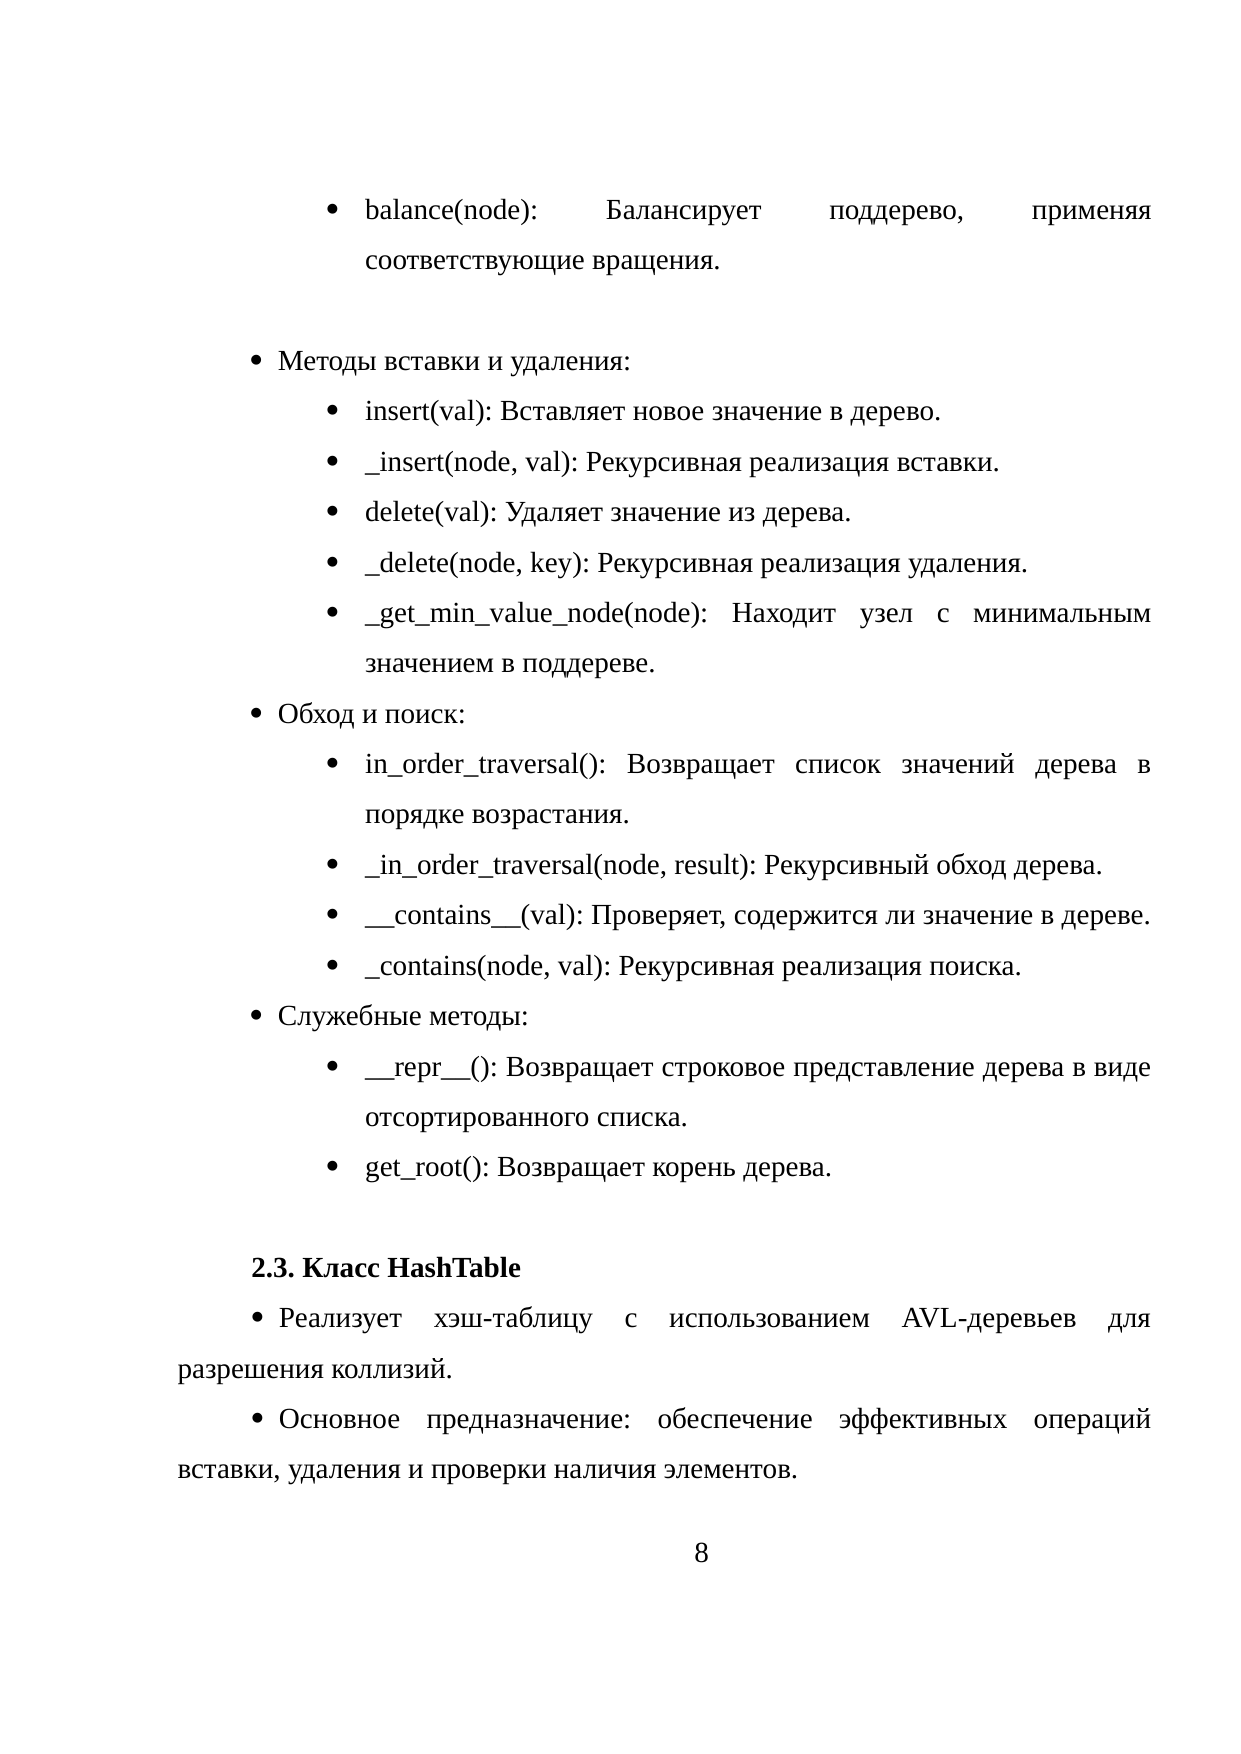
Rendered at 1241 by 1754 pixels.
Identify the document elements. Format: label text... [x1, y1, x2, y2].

list _delete(node, key): Рекурсивная реализация удаления. [327, 545, 1152, 578]
list balance(node): Балансирует поддерево, применяя соответствующие вращения. [327, 192, 1152, 276]
list insert(val): Вставляет новое значение в дерево. [327, 393, 1152, 427]
list __repr__(): Возвращает строковое представление дерева в виде отсортированного списка. [327, 1049, 1152, 1133]
list Реализует хэш-таблицу с использованием AVL-деревьев для разрешения коллизий. [177, 1300, 1152, 1384]
list Основное предназначение: обеспечение эффективных операций вставки, удаления и проверки наличия элементов. [177, 1401, 1152, 1485]
list Служебные методы: [177, 998, 1152, 1032]
list in_order_traversal(): Возвращает список значений дерева в порядке возрастания. [327, 746, 1152, 830]
list delete(val): Удаляет значение из дерева. [327, 494, 1152, 528]
list Обход и поиск: [177, 696, 1152, 729]
subtitle 2.3. Класс HashTable [177, 1250, 1152, 1284]
list _insert(node, val): Рекурсивная реализация вставки. [327, 444, 1152, 477]
list get_root(): Возвращает корень дерева. [327, 1149, 1152, 1183]
list _in_order_traversal(node, result): Рекурсивный обход дерева. [327, 847, 1152, 881]
list __contains__(val): Проверяет, содержится ли значение в дереве. [327, 897, 1152, 931]
list _get_min_value_node(node): Находит узел с минимальным значением в поддереве. [327, 595, 1152, 679]
list _contains(node, val): Рекурсивная реализация поиска. [327, 948, 1152, 981]
list Методы вставки и удаления: [177, 343, 1152, 377]
